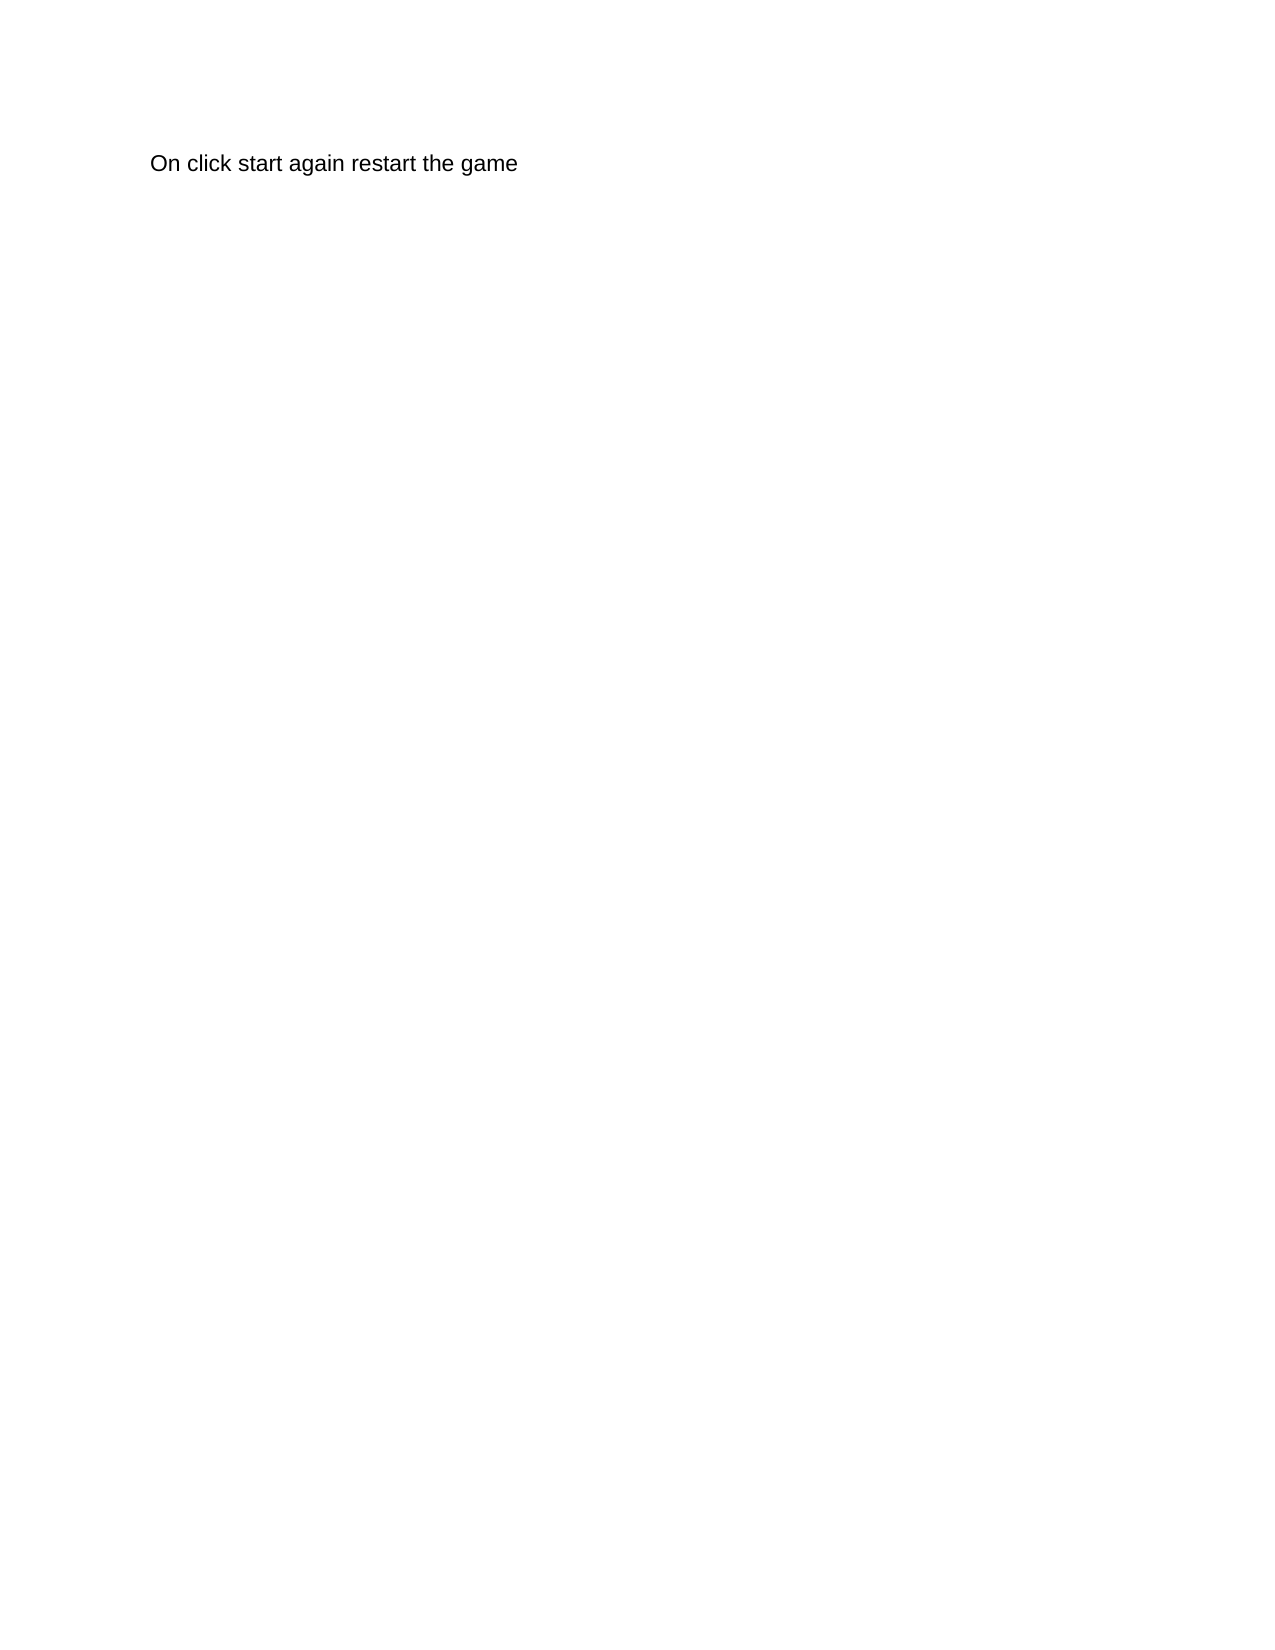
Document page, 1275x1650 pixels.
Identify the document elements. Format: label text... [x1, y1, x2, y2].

text On click start again restart the game [150, 150, 1125, 176]
